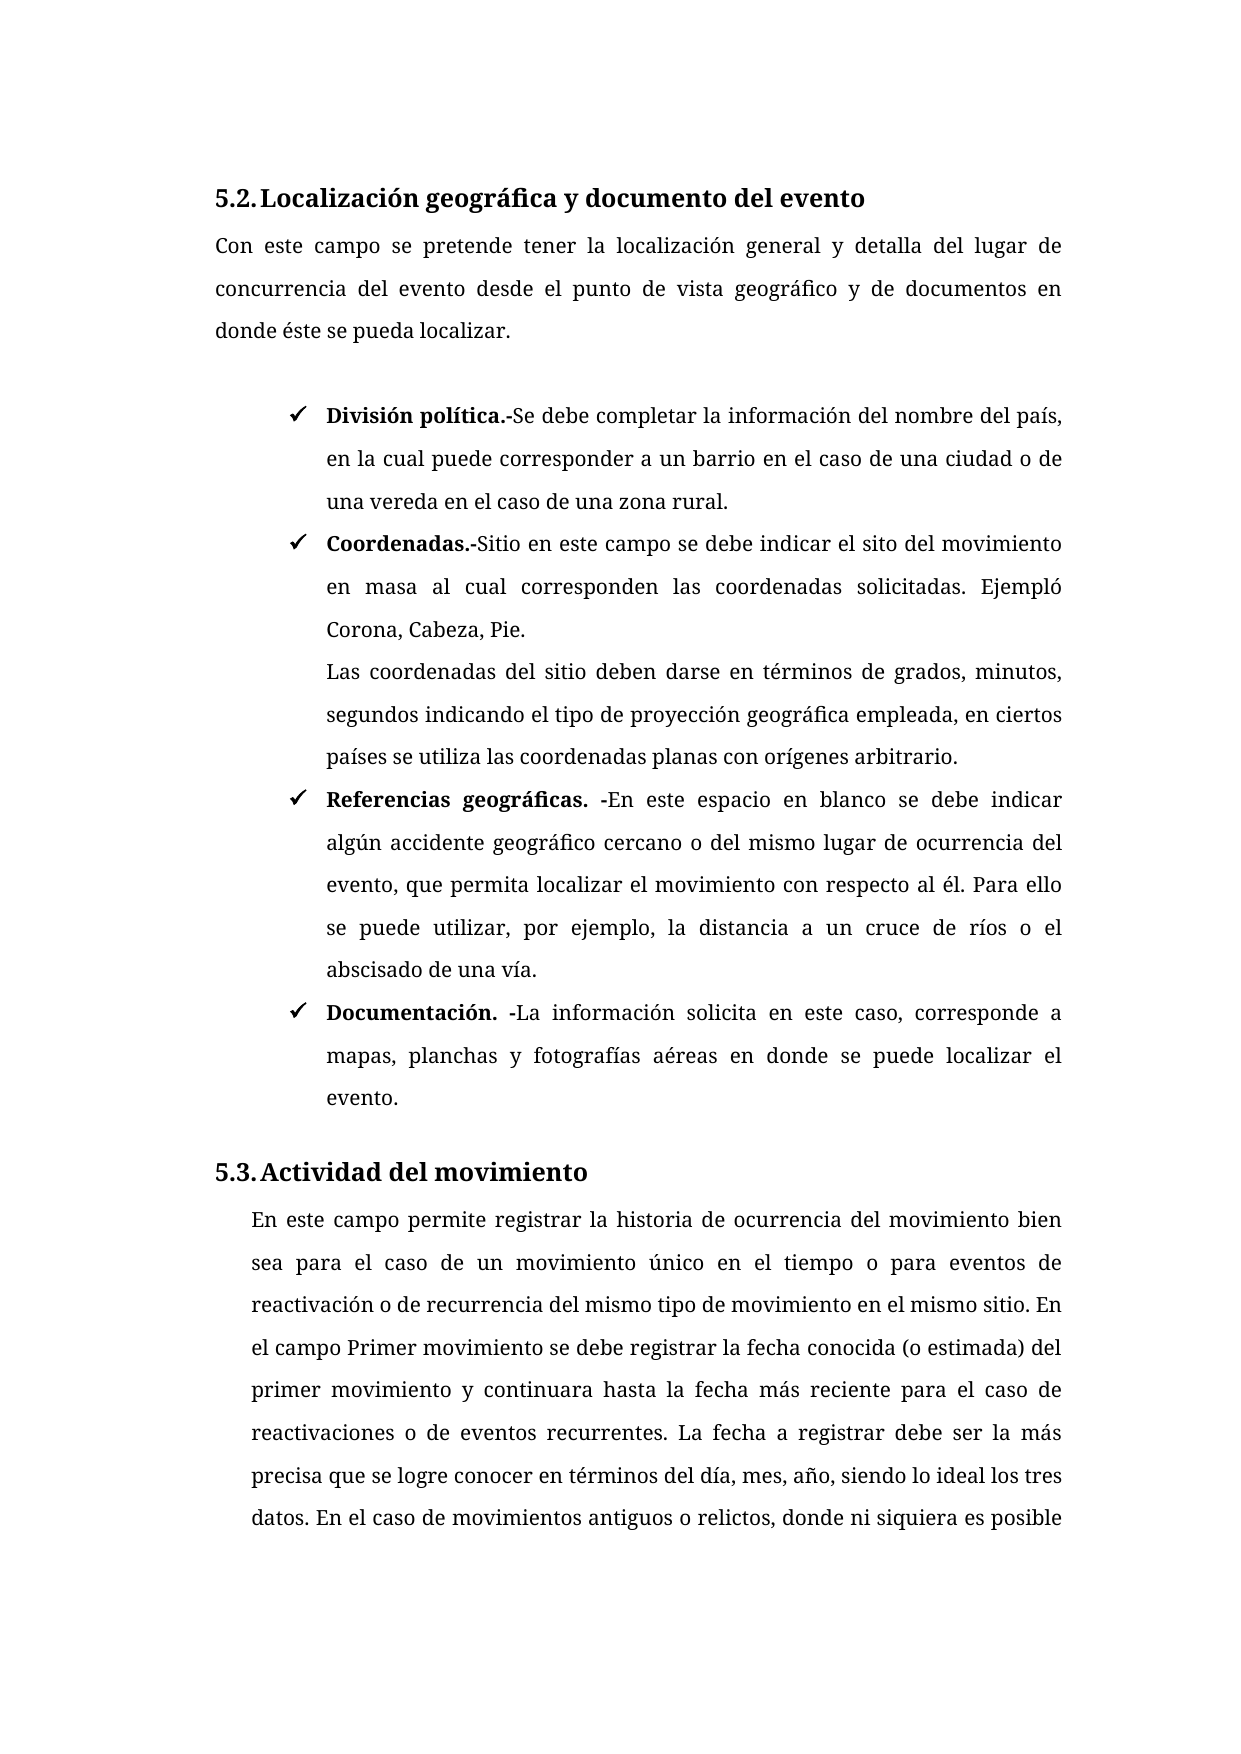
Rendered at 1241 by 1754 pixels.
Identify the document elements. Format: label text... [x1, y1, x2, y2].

subtitle Actividad del movimiento [215, 1154, 1063, 1188]
list Documentación. -La información solicita en este caso, corresponde a mapas, planchas y fotografías aéreas en donde se puede localizar el evento. [288, 998, 1063, 1112]
list Referencias geográficas. -En este espacio en blanco se debe indicar algún accidente geográfico cercano o del mismo lugar de ocurrencia del evento, que permita localizar el movimiento con respecto al él. Para ello se puede utilizar, por ejemplo, la distancia a un cruce de ríos o el abscisado de una vía. [288, 785, 1063, 984]
text Con este campo se pretende tener la localización general y detalla del lugar de concurrencia del evento desde el punto de vista geográfico y de documentos en donde éste se pueda localizar. [215, 231, 1063, 345]
list Las coordenadas del sitio deben darse en términos de grados, minutos, segundos indicando el tipo de proyección geográfica empleada, en ciertos países se utiliza las coordenadas planas con orígenes arbitrario. [326, 657, 1063, 771]
subtitle Localización geográfica y documento del evento [215, 180, 1063, 214]
list Coordenadas.-Sitio en este campo se debe indicar el sito del movimiento en masa al cual corresponden las coordenadas solicitadas. Ejempló Corona, Cabeza, Pie. [288, 529, 1063, 643]
list División política.-Se debe completar la información del nombre del país, en la cual puede corresponder a un barrio en el caso de una ciudad o de una vereda en el caso de una zona rural. [288, 402, 1063, 515]
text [251, 1205, 1063, 1532]
